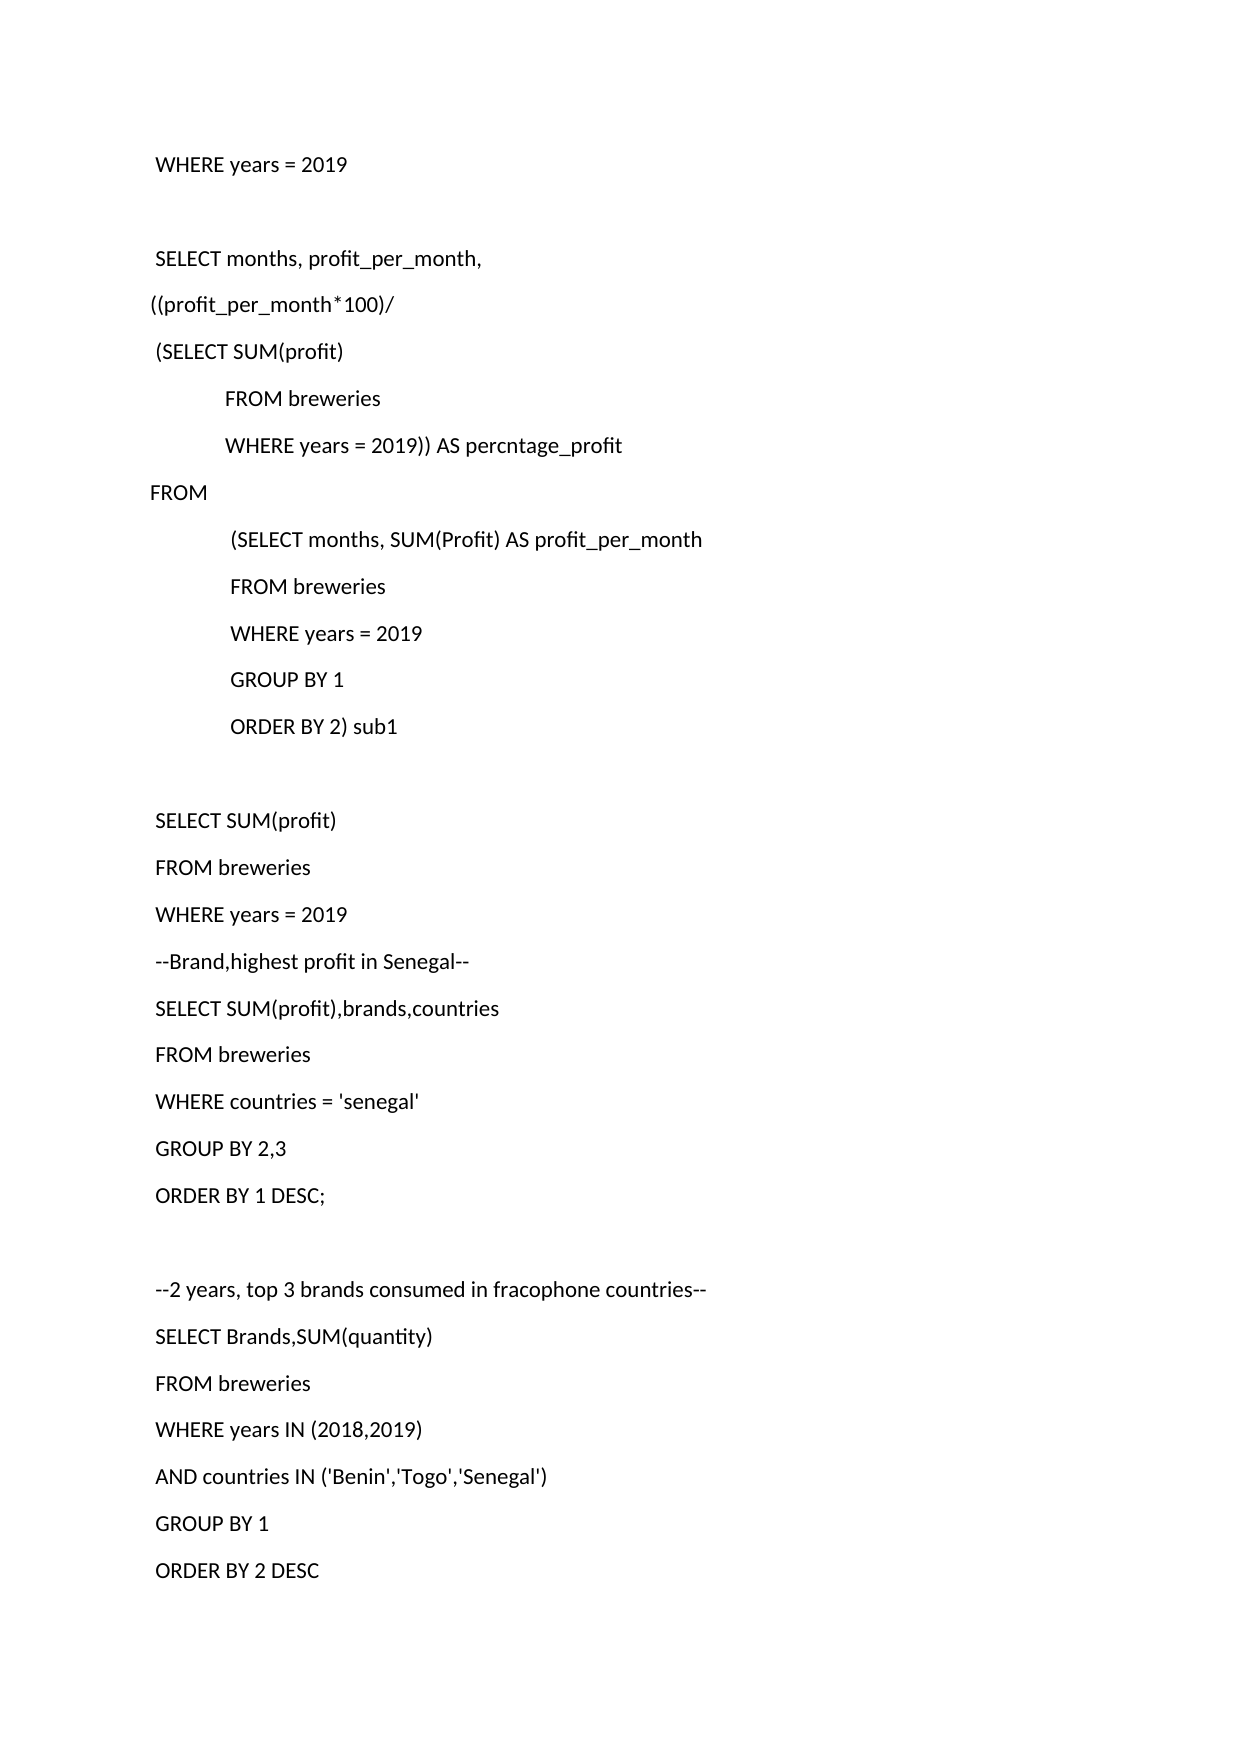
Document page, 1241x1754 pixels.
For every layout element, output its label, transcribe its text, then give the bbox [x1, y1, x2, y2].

text ((profit_per_month*100)/ [150, 291, 1090, 319]
text AND countries IN ('Benin','Togo','Senegal') [150, 1462, 1090, 1491]
text (SELECT SUM(profit) [150, 337, 1090, 366]
text WHERE countries = 'senegal' [150, 1087, 1090, 1116]
text FROM [150, 478, 1090, 506]
text GROUP BY 2,3 [150, 1134, 1090, 1162]
text --Brand,highest profit in Senegal-- [150, 947, 1090, 975]
text ORDER BY 2) sub1 [150, 712, 1090, 741]
text FROM breweries [150, 572, 1090, 600]
text --2 years, top 3 brands consumed in fracophone countries-- [150, 1275, 1090, 1303]
text WHERE years = 2019 [150, 619, 1090, 647]
text WHERE years = 2019 [150, 900, 1090, 928]
text FROM breweries [150, 1041, 1090, 1069]
text SELECT SUM(profit),brands,countries [150, 994, 1090, 1022]
text SELECT months, profit_per_month, [150, 244, 1090, 272]
text GROUP BY 1 [150, 666, 1090, 694]
text FROM breweries [150, 853, 1090, 881]
text (SELECT months, SUM(Profit) AS profit_per_month [150, 525, 1090, 553]
text SELECT Brands,SUM(quantity) [150, 1322, 1090, 1350]
text WHERE years = 2019)) AS percntage_profit [150, 431, 1090, 459]
text ORDER BY 2 DESC [150, 1556, 1090, 1584]
text WHERE years = 2019 [150, 150, 1090, 178]
text SELECT SUM(profit) [150, 806, 1090, 834]
text FROM breweries [150, 384, 1090, 412]
text WHERE years IN (2018,2019) [150, 1416, 1090, 1444]
text FROM breweries [150, 1369, 1090, 1397]
text ORDER BY 1 DESC; [150, 1181, 1090, 1209]
text GROUP BY 1 [150, 1509, 1090, 1537]
